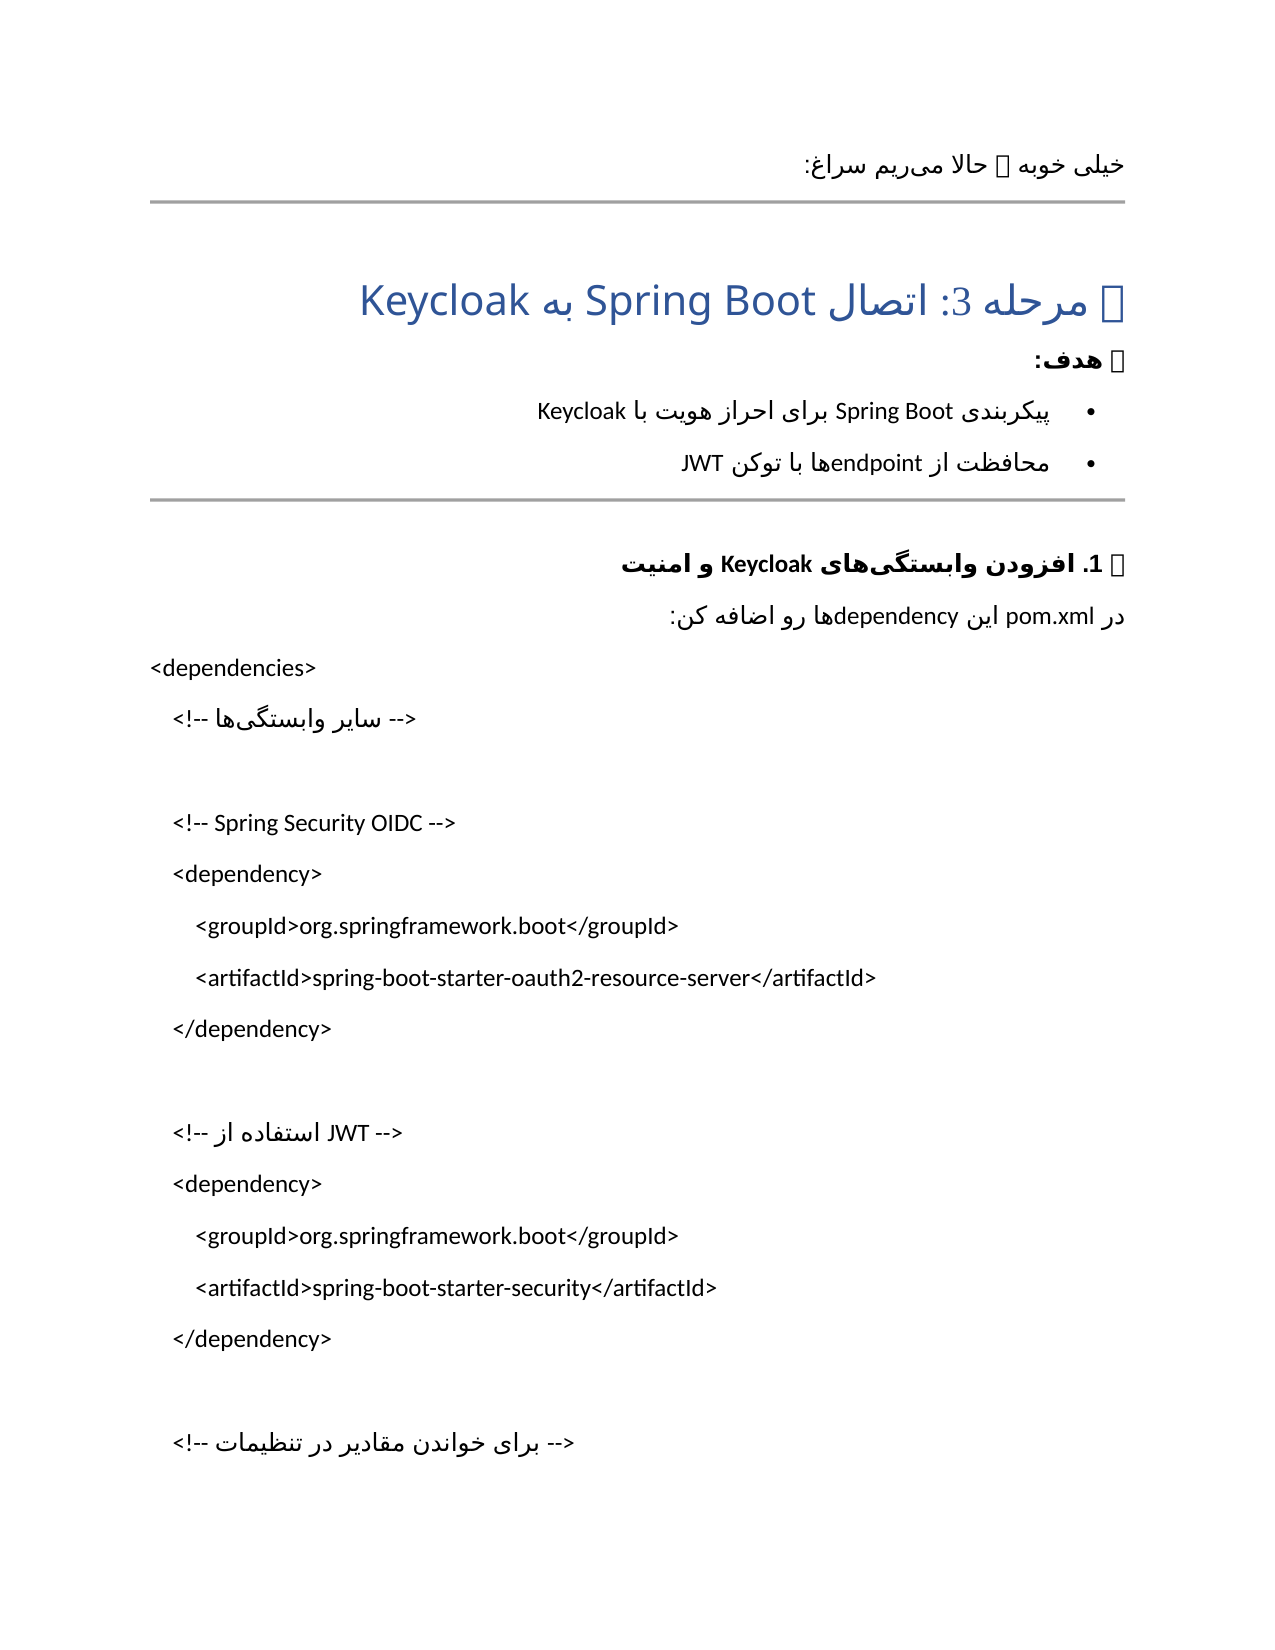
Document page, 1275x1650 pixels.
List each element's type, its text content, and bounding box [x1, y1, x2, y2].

text </dependency> [150, 1013, 1125, 1044]
text <dependency> [150, 1168, 1125, 1199]
text <!-- استفاده از JWT --> [150, 1117, 1125, 1147]
text <groupId>org.springframework.boot</groupId> [150, 910, 1125, 941]
text <dependency> [150, 858, 1125, 889]
text خیلی خوبه 👌 حالا می‌ریم سراغ: [150, 150, 1125, 179]
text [150, 1220, 1125, 1251]
text 🧩 1. افزودن وابستگی‌های Keycloak و امنیت [150, 548, 1125, 579]
list پیکربندی Spring Boot برای احراز هویت با Keycloak [150, 395, 1087, 426]
text <dependencies> [150, 652, 1125, 682]
list محافظت از endpointها با توکن JWT [150, 447, 1087, 477]
text <!-- برای خواندن مقادیر در تنظیمات --> [150, 1427, 1125, 1457]
text </dependency> [150, 1323, 1125, 1354]
text 🎯 هدف: [150, 345, 1125, 374]
text <artifactId>spring-boot-starter-security</artifactId> [150, 1272, 1125, 1302]
subtitle ✅ مرحله 3: اتصال Spring Boot به Keycloak [150, 271, 1125, 328]
text در pom.xml این dependencyها رو اضافه کن: [150, 600, 1125, 631]
text <!-- سایر وابستگی‌ها --> [150, 703, 1125, 734]
text <artifactId>spring-boot-starter-oauth2-resource-server</artifactId> [150, 962, 1125, 992]
text <!-- Spring Security OIDC --> [150, 807, 1125, 837]
